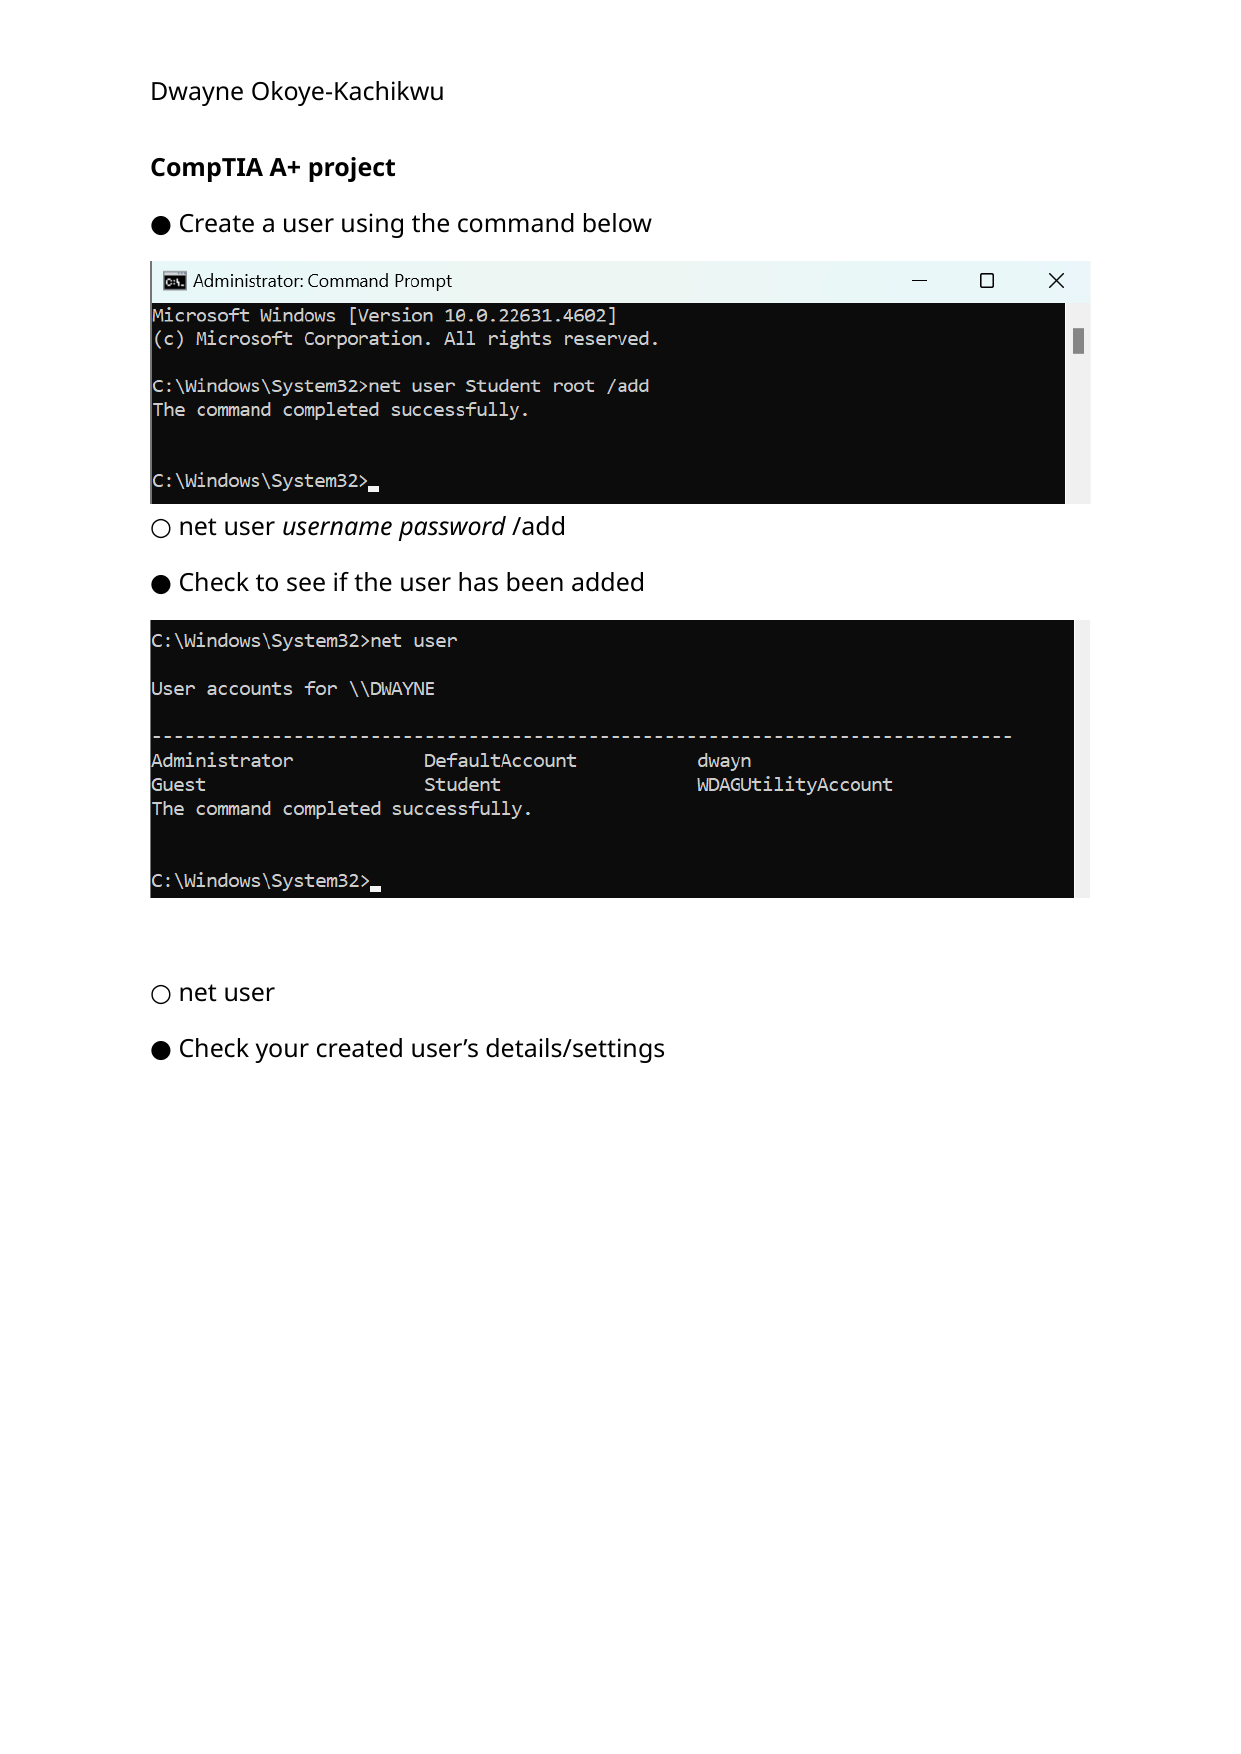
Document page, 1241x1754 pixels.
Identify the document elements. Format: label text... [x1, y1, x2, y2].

text ○ net user username password /add [150, 504, 1090, 543]
picture [150, 261, 1091, 504]
text ● Create a user using the command below [150, 206, 1090, 240]
text ○ net user [150, 975, 1090, 1009]
picture [150, 620, 1091, 898]
text ● Check your created user’s details/settings [150, 1031, 1090, 1065]
text ● Check to see if the user has been added [150, 565, 1090, 599]
text CompTIA A+ project [150, 150, 1090, 184]
